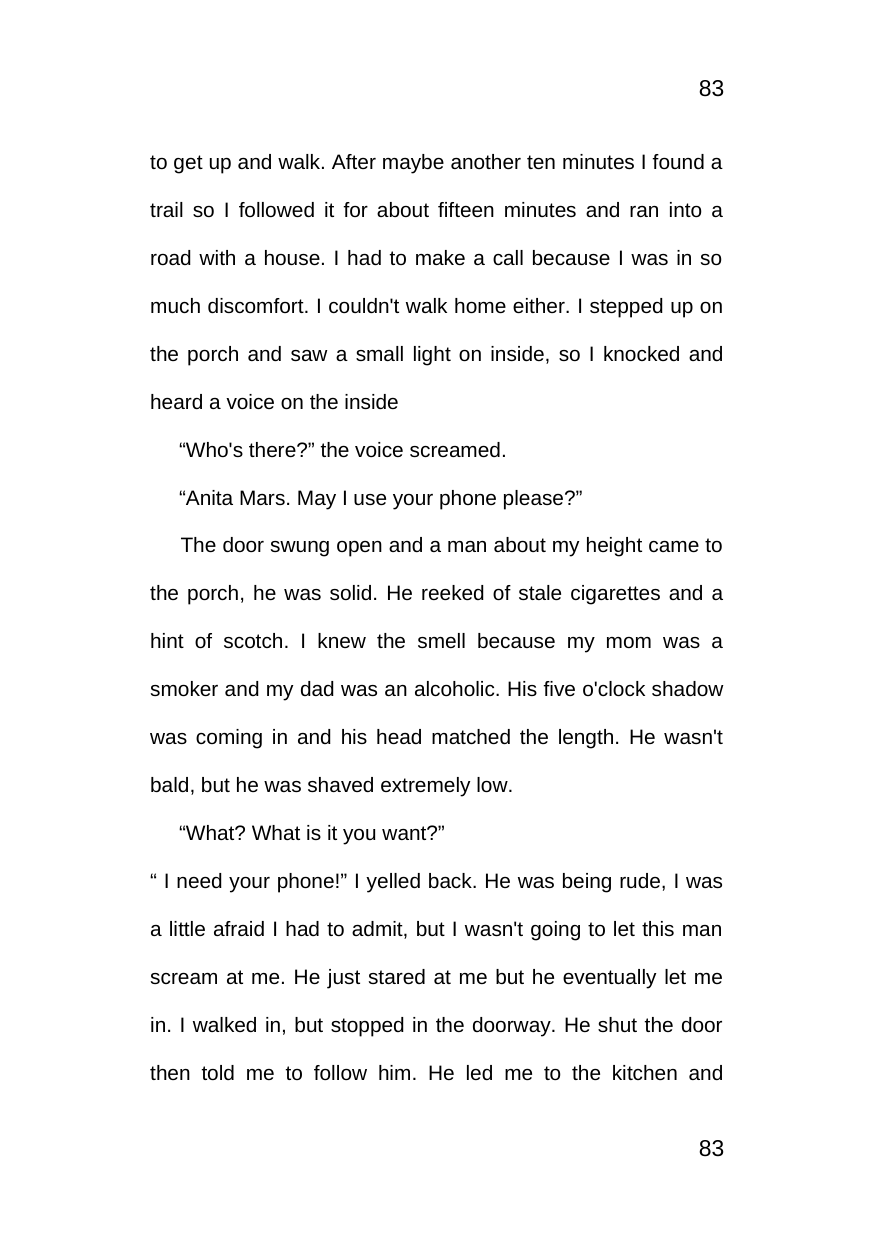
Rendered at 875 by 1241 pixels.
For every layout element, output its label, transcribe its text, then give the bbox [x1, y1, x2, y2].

text The door swung open and a man about my height came to the porch, he was solid. He reeked of stale cigarettes and a hint of scotch. I knew the smell because my mom was a smoker and my dad was an alcoholic. His five o'clock shadow was coming in and his head matched the length. He wasn't bald, but he was shaved extremely low. [150, 533, 724, 797]
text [150, 869, 724, 1084]
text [150, 150, 724, 413]
text “Anita Mars. May I use your phone please?” [150, 485, 724, 509]
text “What? What is it you want?” [150, 821, 724, 845]
text “Who's there?” the voice screamed. [150, 437, 724, 461]
